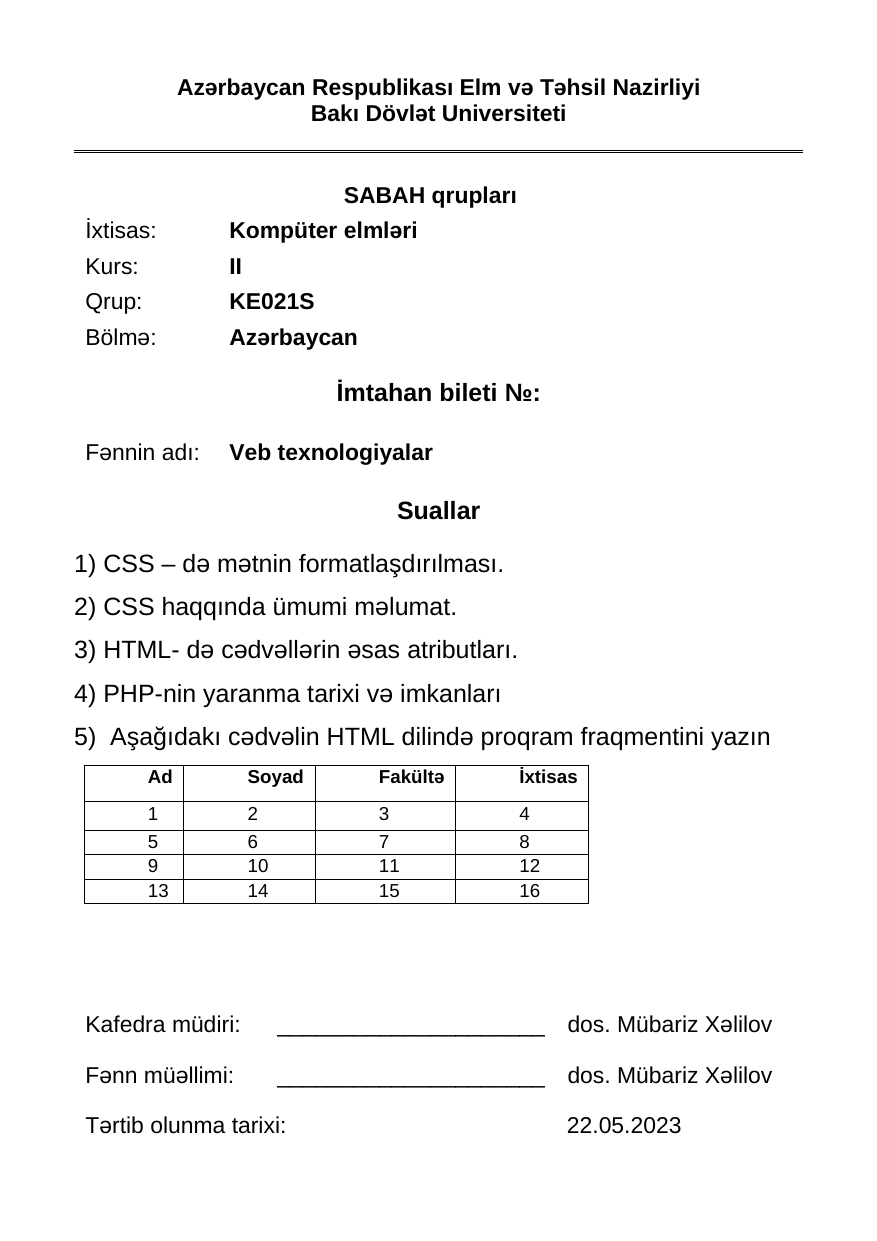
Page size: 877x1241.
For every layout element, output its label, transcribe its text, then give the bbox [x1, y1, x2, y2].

text 3) HTML- də cədvəllərin əsas atributları. [74, 635, 803, 664]
table_cell 9 [85, 855, 183, 879]
table_cell 11 [316, 855, 455, 879]
table_cell 10 [184, 855, 315, 879]
table_cell 4 [456, 802, 588, 829]
table_cell 3 [316, 802, 455, 829]
table_cell 14 [184, 880, 315, 903]
text 5) Aşağıdakı cədvəlin HTML dilində proqram fraqmentini yazın [74, 722, 803, 750]
table_header Soyad [184, 766, 315, 801]
table_cell 8 [456, 831, 588, 854]
table_header Ad [85, 766, 183, 801]
table_cell 5 [85, 831, 183, 854]
text 4) PHP-nin yaranma tarixi və imkanları [74, 678, 803, 707]
table_header Fakültə [316, 766, 455, 801]
table_cell 2 [184, 802, 315, 829]
table_cell 7 [316, 831, 455, 854]
table_cell 6 [184, 831, 315, 854]
table_cell 13 [85, 880, 183, 903]
text 1) CSS – də mətnin formatlaşdırılması. [74, 549, 803, 578]
table_cell 15 [316, 880, 455, 903]
table_cell 16 [456, 880, 588, 903]
table_header İxtisas [456, 766, 588, 801]
text 2) CSS haqqında ümumi məlumat. [74, 592, 803, 621]
table_cell 1 [85, 802, 183, 829]
table_cell 12 [456, 855, 588, 879]
